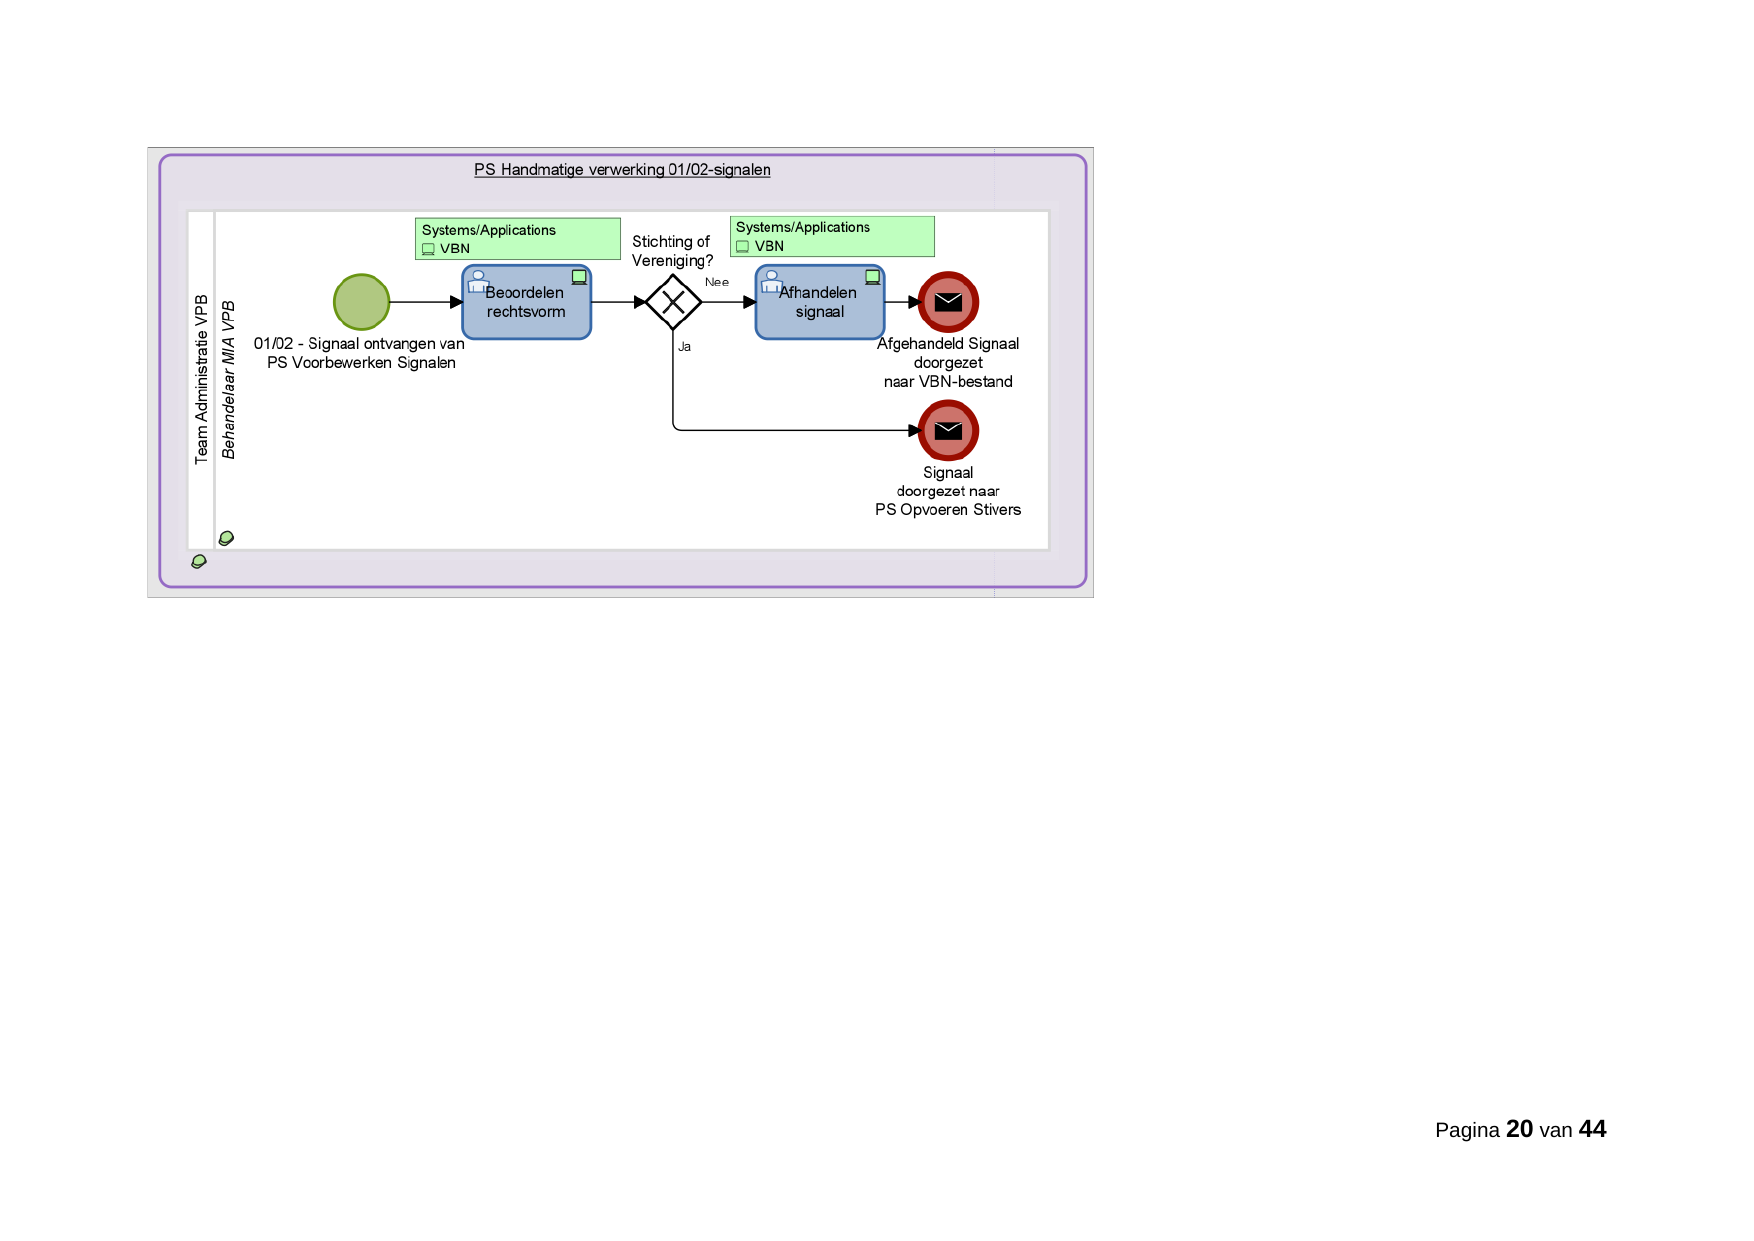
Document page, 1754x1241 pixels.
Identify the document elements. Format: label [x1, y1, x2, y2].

picture [147, 147, 1094, 598]
